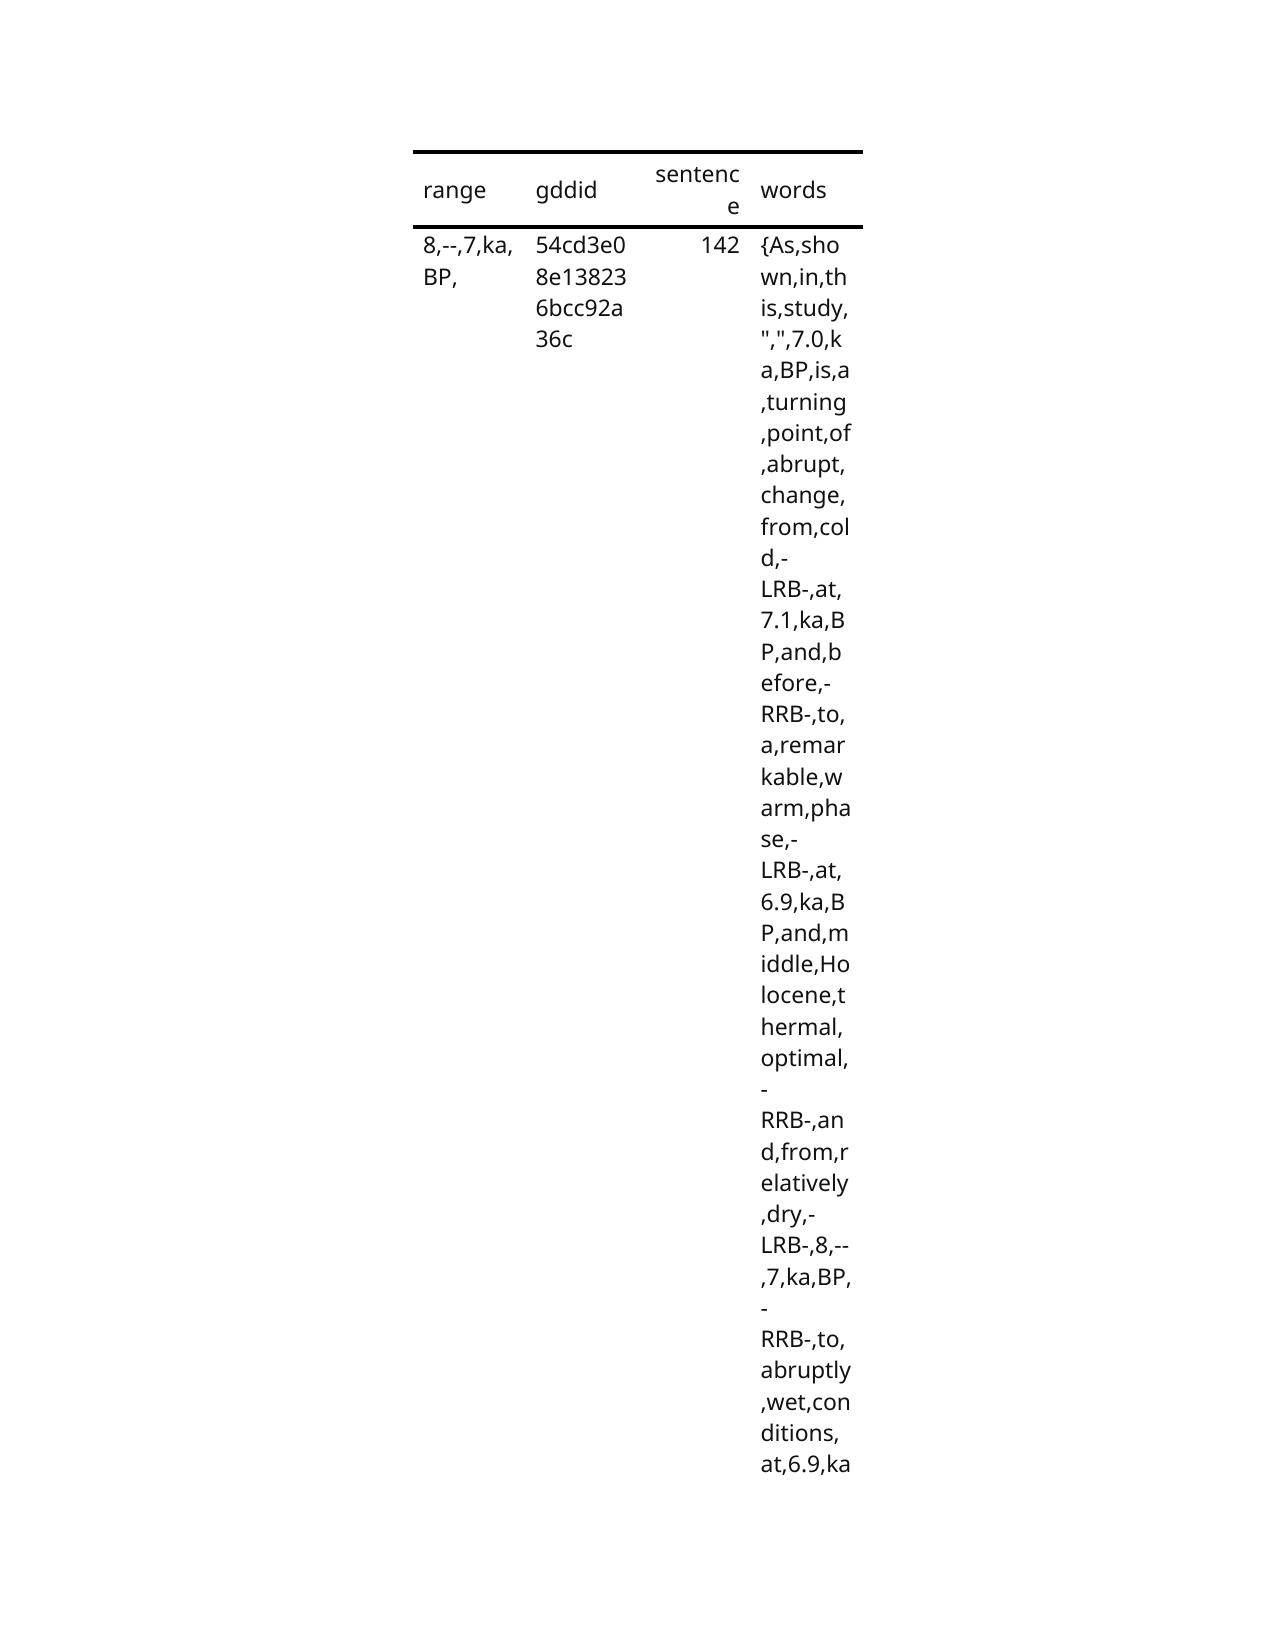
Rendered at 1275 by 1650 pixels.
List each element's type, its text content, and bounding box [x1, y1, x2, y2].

table_header sentence [638, 154, 750, 225]
table_header words [750, 154, 862, 225]
table_header gddid [525, 154, 637, 225]
table_cell 54cd3e08e138236bcc92a36c [525, 229, 637, 1479]
table_cell 142 [638, 229, 750, 1479]
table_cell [750, 229, 862, 1479]
table_cell 8,--,7,ka,BP, [413, 229, 525, 1479]
table_header range [413, 154, 525, 225]
